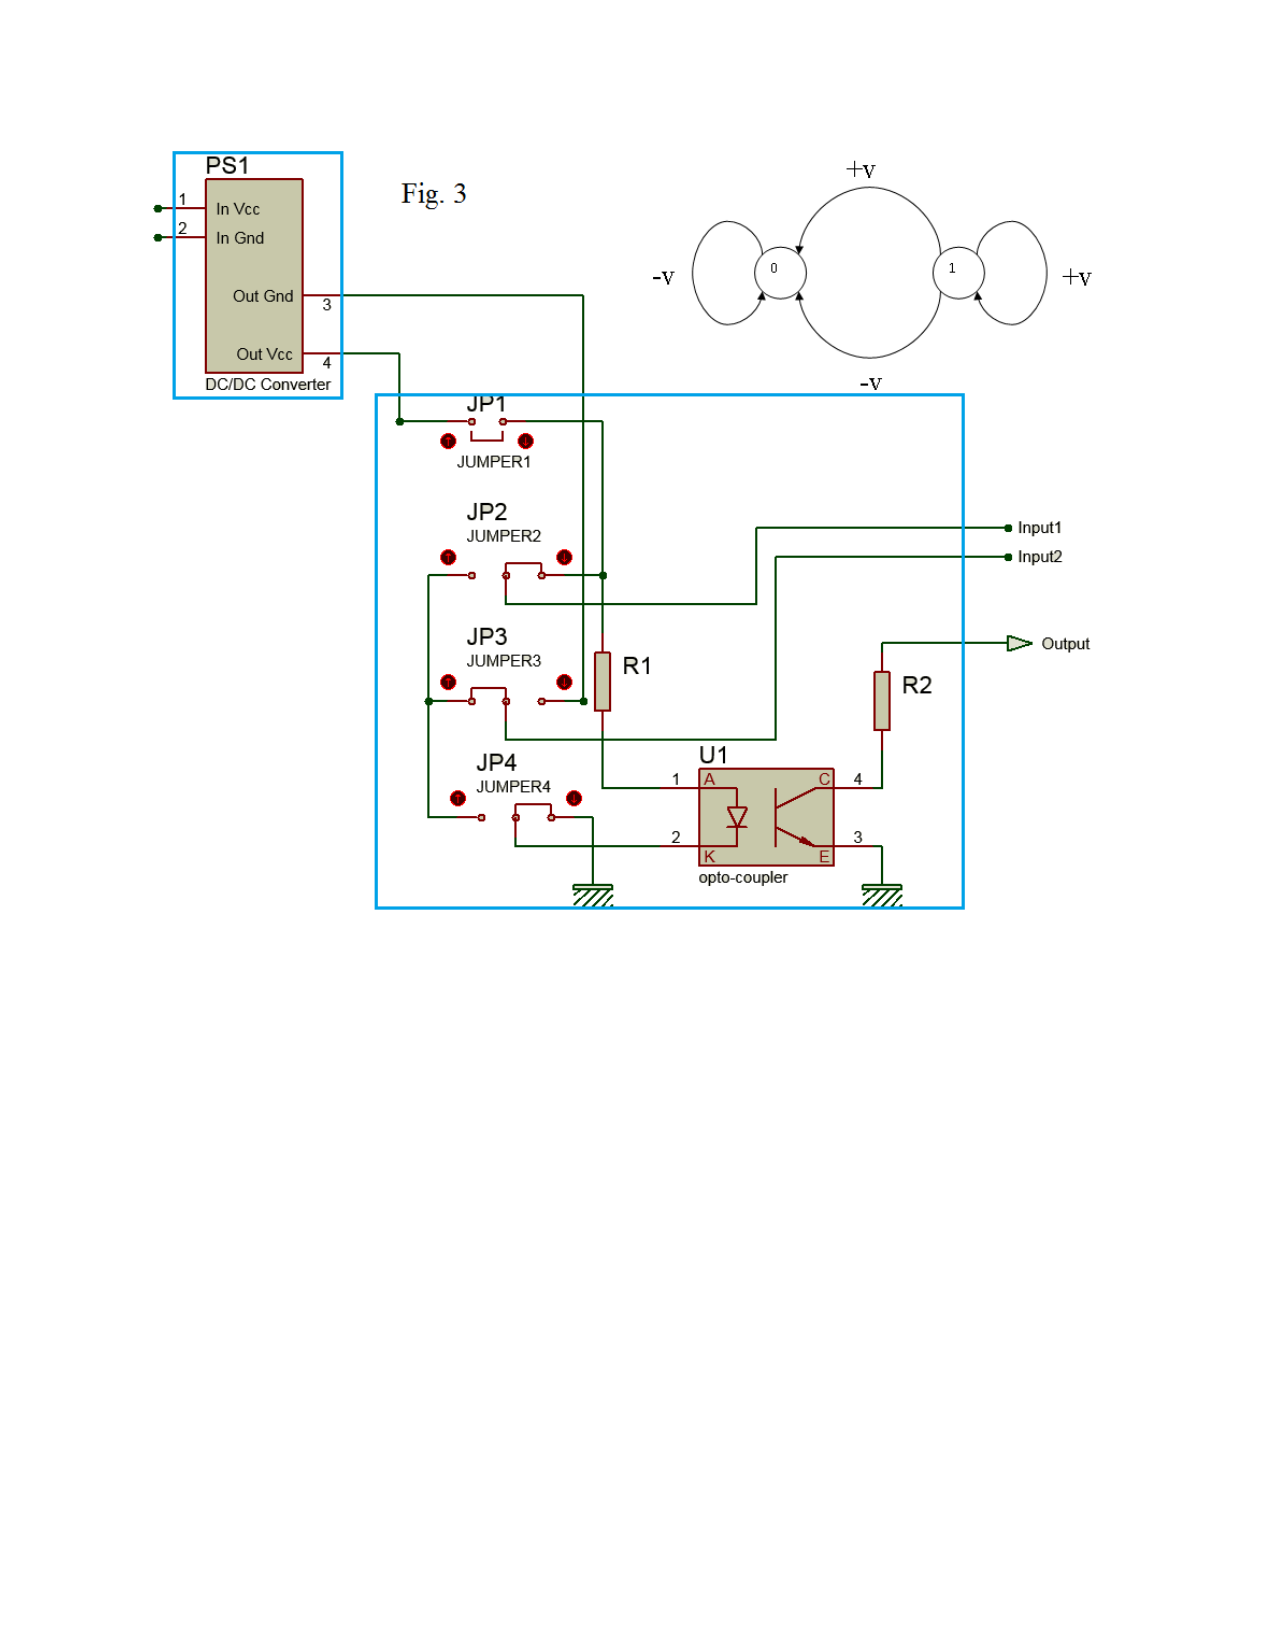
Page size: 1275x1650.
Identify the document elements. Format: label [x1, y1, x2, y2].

picture [150, 150, 1096, 914]
